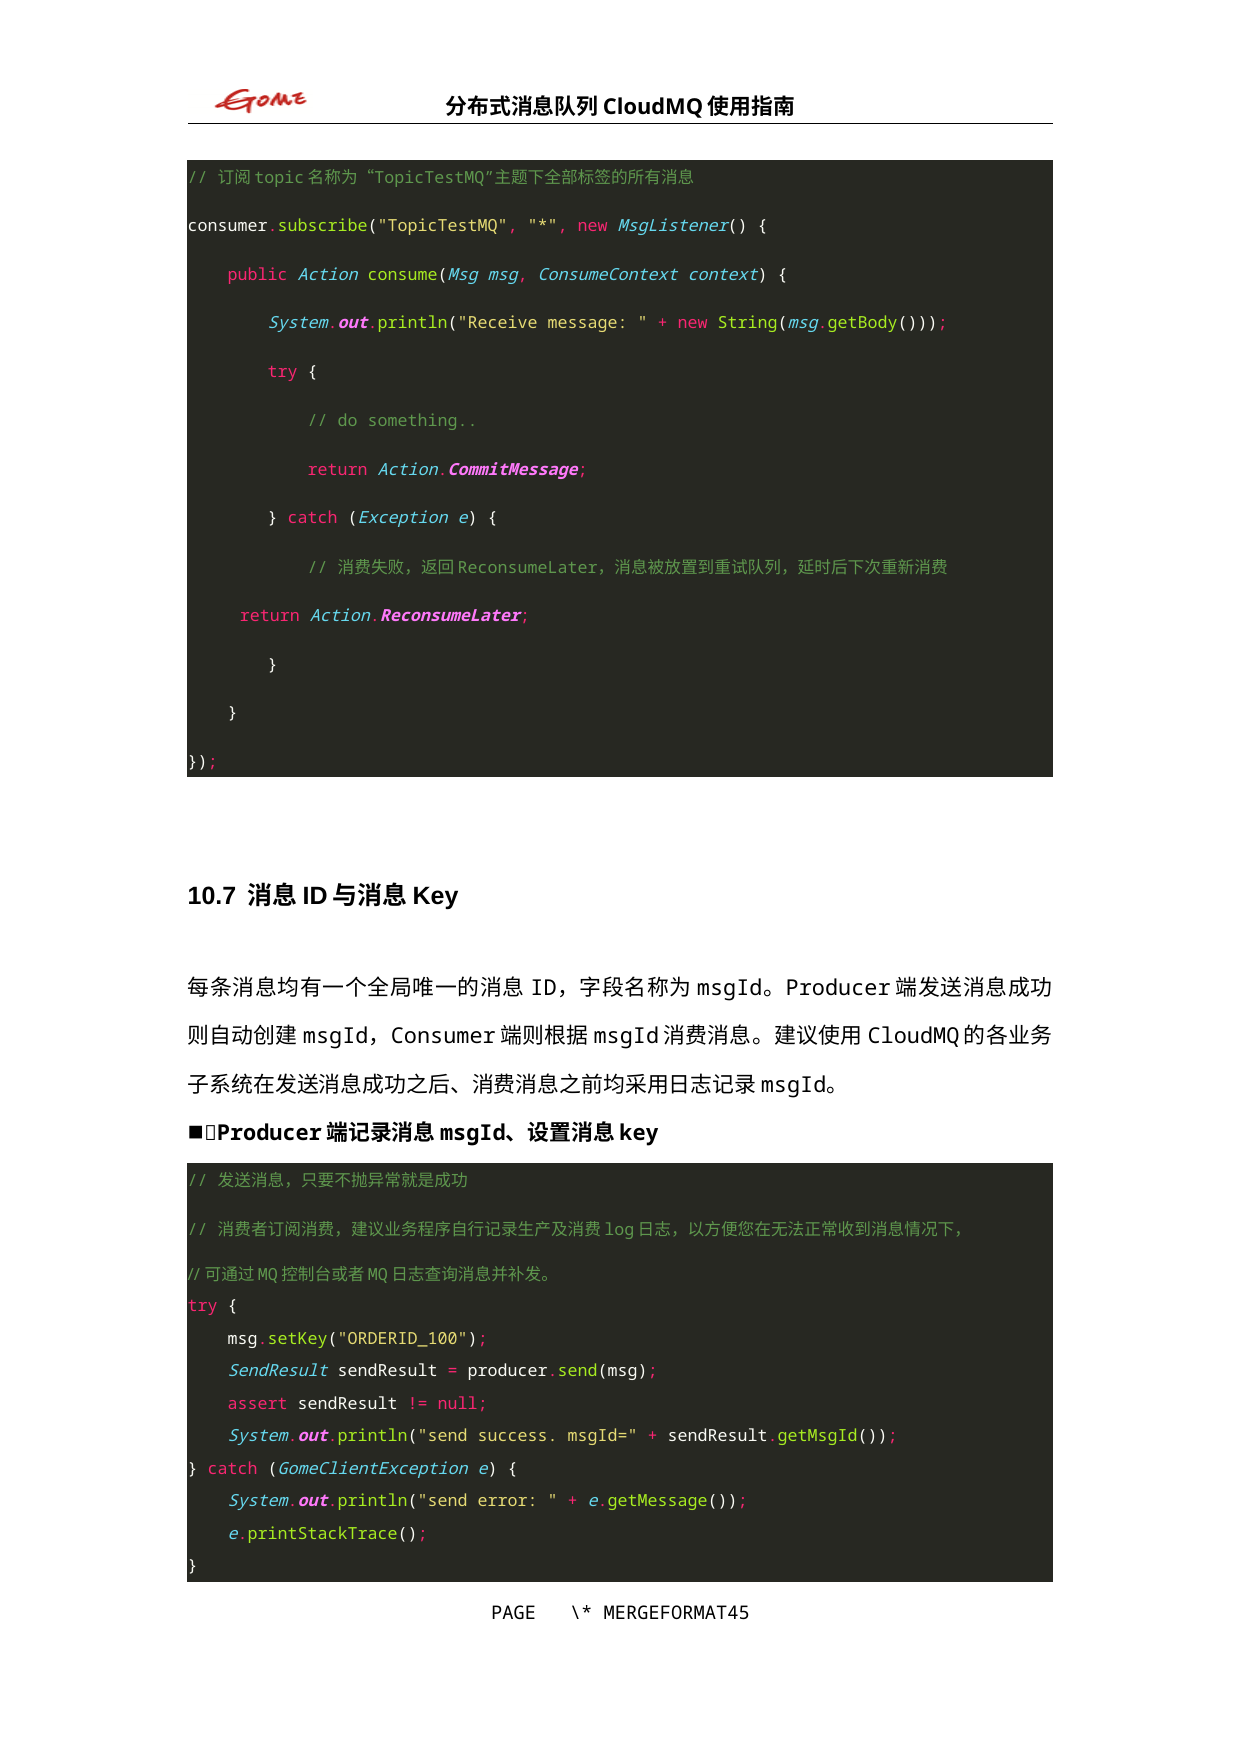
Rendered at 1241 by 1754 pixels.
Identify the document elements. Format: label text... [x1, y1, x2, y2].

subtitle 消息ID与消息Key [187, 861, 1053, 926]
text // 订阅topic名称为“TopicTestMQ”主题下全部标签的所有消息 consumer.subscribe("TopicTestMQ", "*", new MsgListener() { public Action consume(Msg msg, ConsumeContext context) { System.out.println("Receive message: " + new String(msg.getBody())); try { // do something.. return Action.CommitMessage; } catch (Exception e) { // 消费失败，返回ReconsumeLater，消息被放置到重试队列，延时后下次重新消费 return Action.ReconsumeLater; } } }); [187, 160, 1053, 777]
text // 可通过MQ控制台或者MQ日志查询消息并补发。 try { msg.setKey("ORDERID_100"); SendResult sendResult = producer.send(msg); assert sendResult != null; System.out.println("send success. msgId=" + sendResult.getMsgId()); } catch (GomeClientException e) { System.out.println("send error: " + e.getMessage()); e.printStackTrace(); } [187, 1257, 1053, 1582]
picture [187, 89, 313, 114]
text Producer端记录消息msgId、设置消息key [187, 1115, 1053, 1147]
text 每条消息均有一个全局唯一的消息ID，字段名称为msgId。Producer端发送消息成功则自动创建msgId，Consumer端则根据msgId消费消息。建议使用CloudMQ的各业务子系统在发送消息成功之后、消费消息之前均采用日志记录msgId。 [187, 969, 1053, 1099]
text // 发送消息，只要不抛异常就是成功 // 消费者订阅消费，建议业务程序自行记录生产及消费log日志，以方便您在无法正常收到消息情况下， [187, 1163, 1053, 1244]
